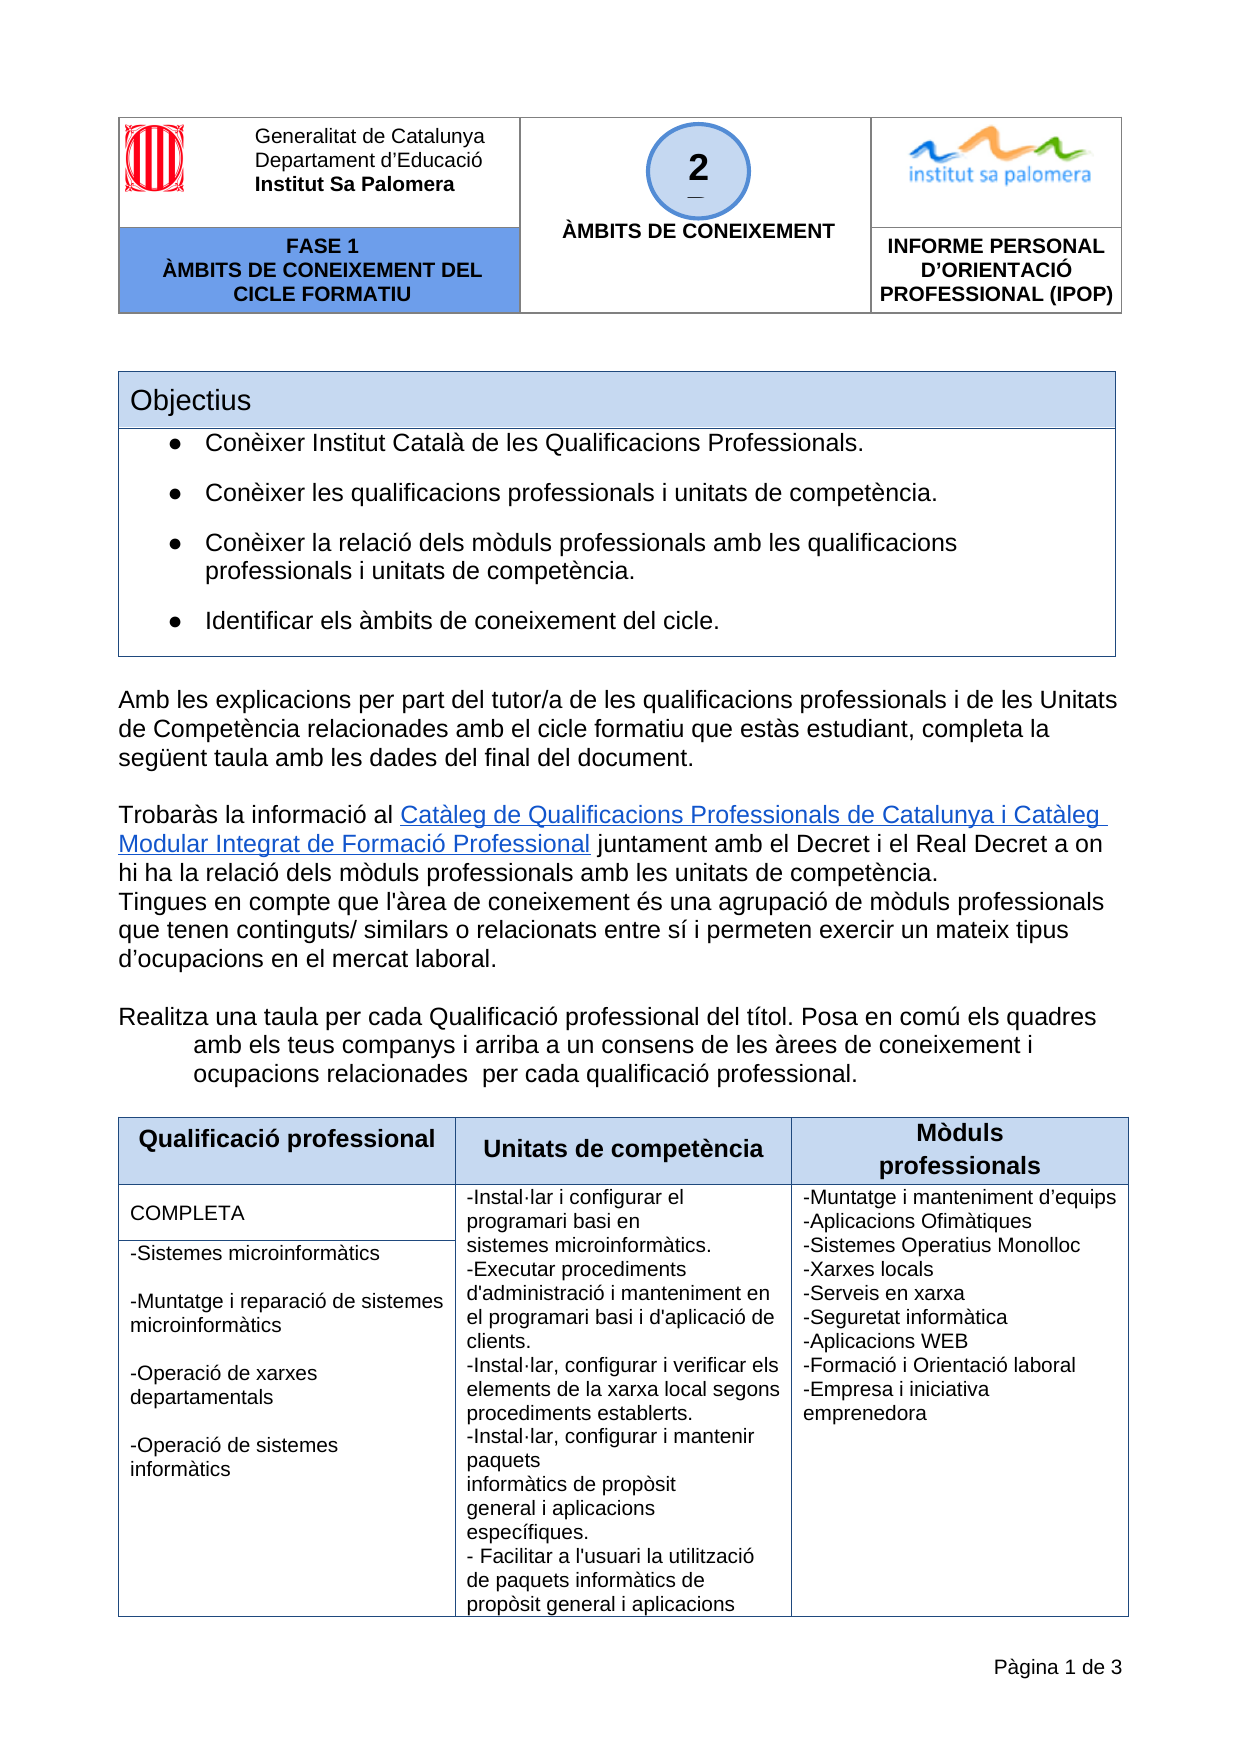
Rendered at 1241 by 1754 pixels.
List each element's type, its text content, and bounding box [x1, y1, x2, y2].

text Trobaràs la informació al Catàleg de Qualificacions Professionals de Catalunya i Catàleg Modular Integrat de Formació Professional juntament amb el Decret i el Real Decret a on hi ha la relació dels mòduls professionals amb les unitats de competència. [118, 800, 1122, 887]
table_header Mòduls professionals [792, 1118, 1128, 1184]
table_header Objectius [119, 372, 1115, 427]
table_cell -Instal·lar i configurar el programari basi en sistemes microinformàtics. -Executar procediments d'administració i manteniment en el programari basi i d'aplicació de clients. -Instal·lar, configurar i verificar els elements de la xarxa local segons procediments establerts. -Instal·lar, configurar i mantenir paquets informàtics de propòsit general i aplicacions específiques. - Facilitar a l'usuari la utilització de paquets informàtics de propòsit general i aplicacions específiques. -Muntar equips microinformàtics. -Reparar i ampliar equipament microinformàtic. -Mantenir i regular el subsistema físic en sistemes informàtics. [456, 1185, 791, 1616]
text Realitza una taula per cada Qualificació professional del títol. Posa en comú els quadres amb els teus companys i arriba a un consens de les àrees de coneixement i ocupacions relacionades per cada qualificació professional. [118, 1002, 1122, 1088]
table_cell -Muntatge i manteniment d’equips -Aplicacions Ofimàtiques -Sistemes Operatius Monolloc -Xarxes locals -Serveis en xarxa -Seguretat informàtica -Aplicacions WEB -Formació i Orientació laboral -Empresa i iniciativa emprenedora [792, 1185, 1128, 1616]
picture [898, 124, 1095, 188]
text Amb les explicacions per part del tutor/a de les qualificacions professionals i de les Unitats de Competència relacionades amb el cicle formatiu que estàs estudiant, completa la següent taula amb les dades del final del document. [118, 685, 1122, 772]
table_header Unitats de competència [456, 1118, 791, 1184]
table_cell Conèixer Institut Català de les Qualificacions Professionals. Conèixer les qualificacions professionals i unitats de competència. Conèixer la relació dels mòduls professionals amb les qualificacions professionals i unitats de competència. Identificar els àmbits de coneixement del cicle. [119, 429, 1115, 656]
table_header Qualificació professional [119, 1118, 455, 1184]
picture [125, 124, 184, 192]
table_cell COMPLETA [119, 1185, 455, 1240]
text Tingues en compte que l'àrea de coneixement és una agrupació de mòduls professionals que tenen continguts/ similars o relacionats entre sí i permeten exercir un mateix tipus d’ocupacions en el mercat laboral. [118, 887, 1122, 973]
